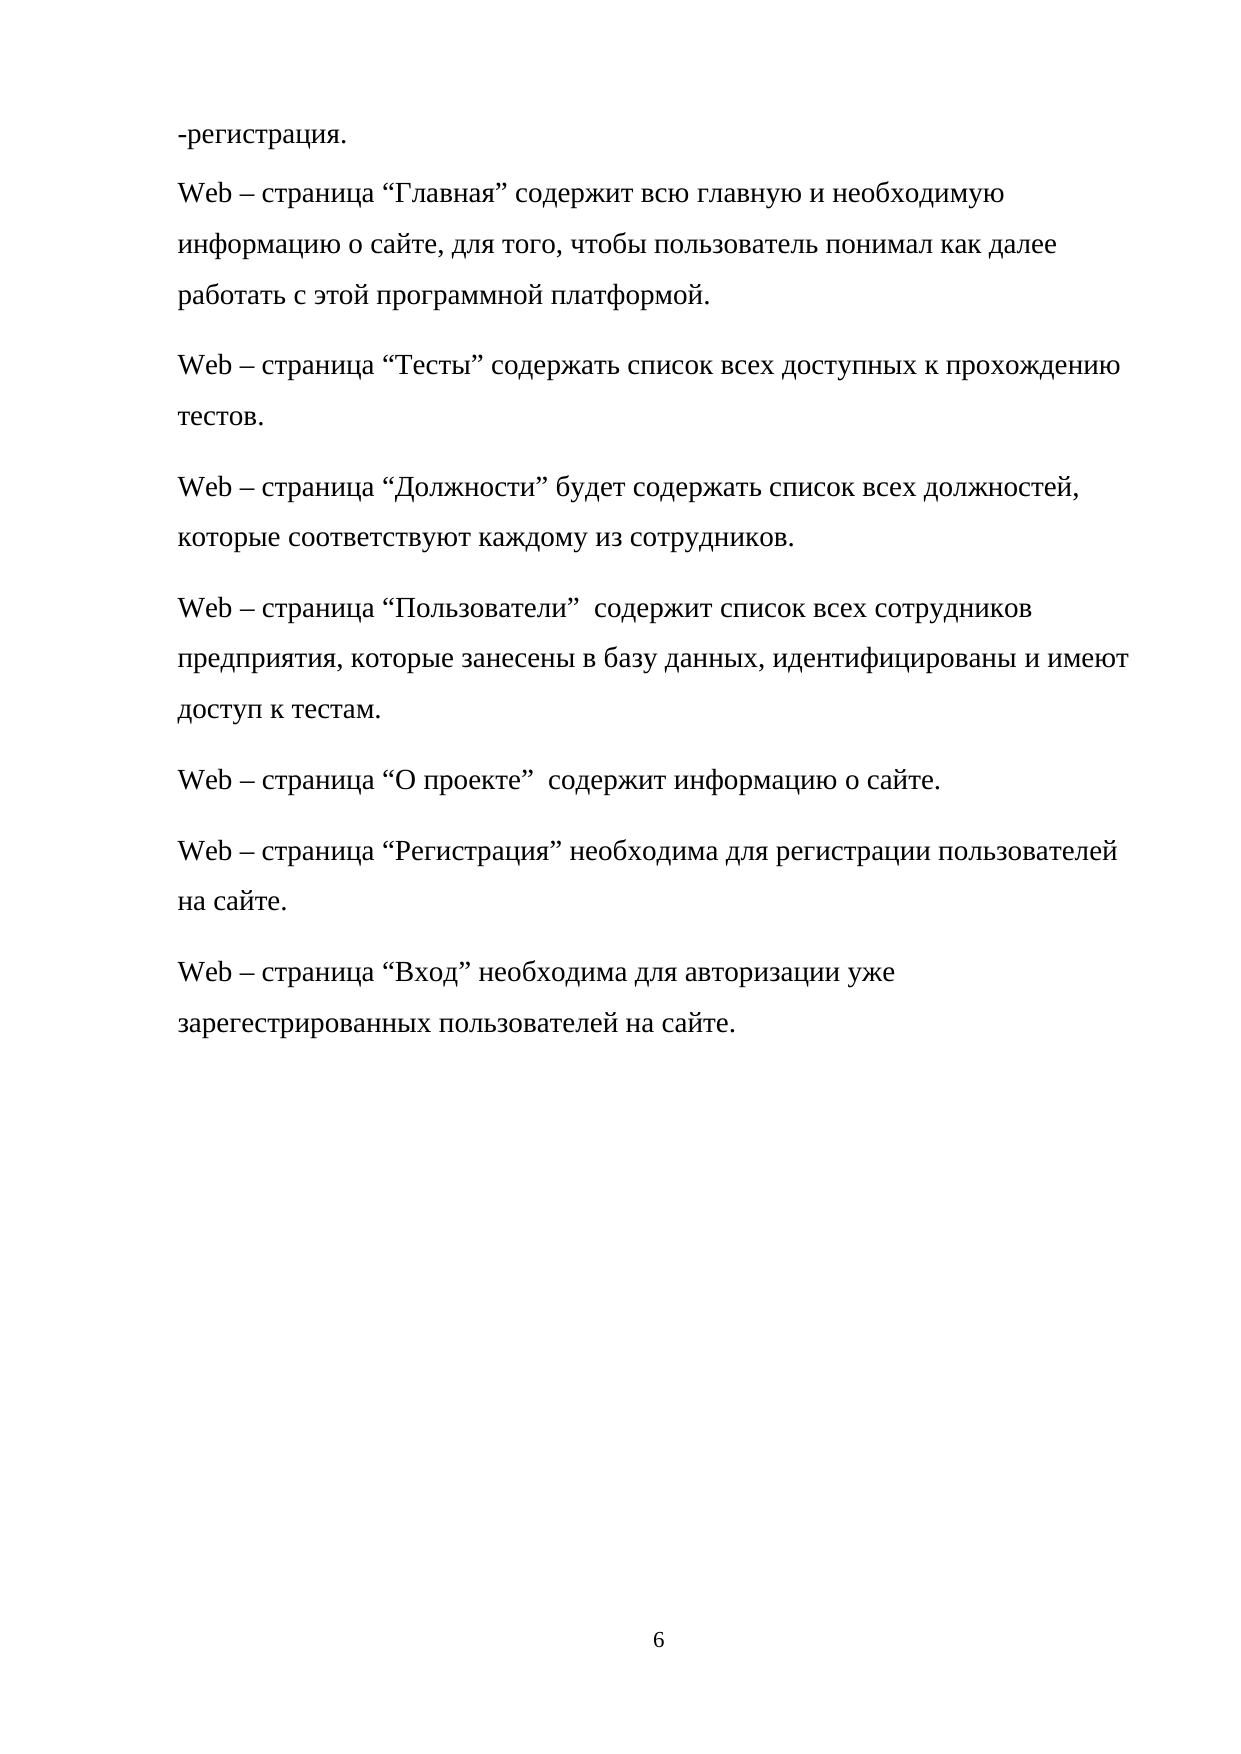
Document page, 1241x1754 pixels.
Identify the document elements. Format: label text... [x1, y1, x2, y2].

text Web – страница “Тесты” содержать список всех доступных к прохождению тестов. [177, 347, 1122, 431]
text Web – страница “Пользователи” содержит список всех сотрудников [177, 590, 1163, 624]
subtitle Web – страница “Главная” содержит всю главную и необходимую информацию о сайте, для того, чтобы пользователь понимал как далее работать с этой программной платформой. [177, 176, 1059, 310]
text Web – страница “Вход” необходима для авторизации уже зарегестрированных пользователей на сайте. [177, 954, 897, 1039]
text -регистрация. [177, 116, 1163, 150]
text Web – страница “О проекте” содержит информацию о сайте. [177, 762, 1163, 796]
subtitle Web – страница “Регистрация” необходима для регистрации пользователей на сайте. [177, 833, 1120, 917]
subtitle предприятия, которые занесены в базу данных, идентифицированы и имеют доступ к тестам. [177, 641, 1163, 725]
subtitle Web – страница “Должности” будет содержать список всех должностей, которые соответствуют каждому из сотрудников. [177, 469, 1081, 553]
